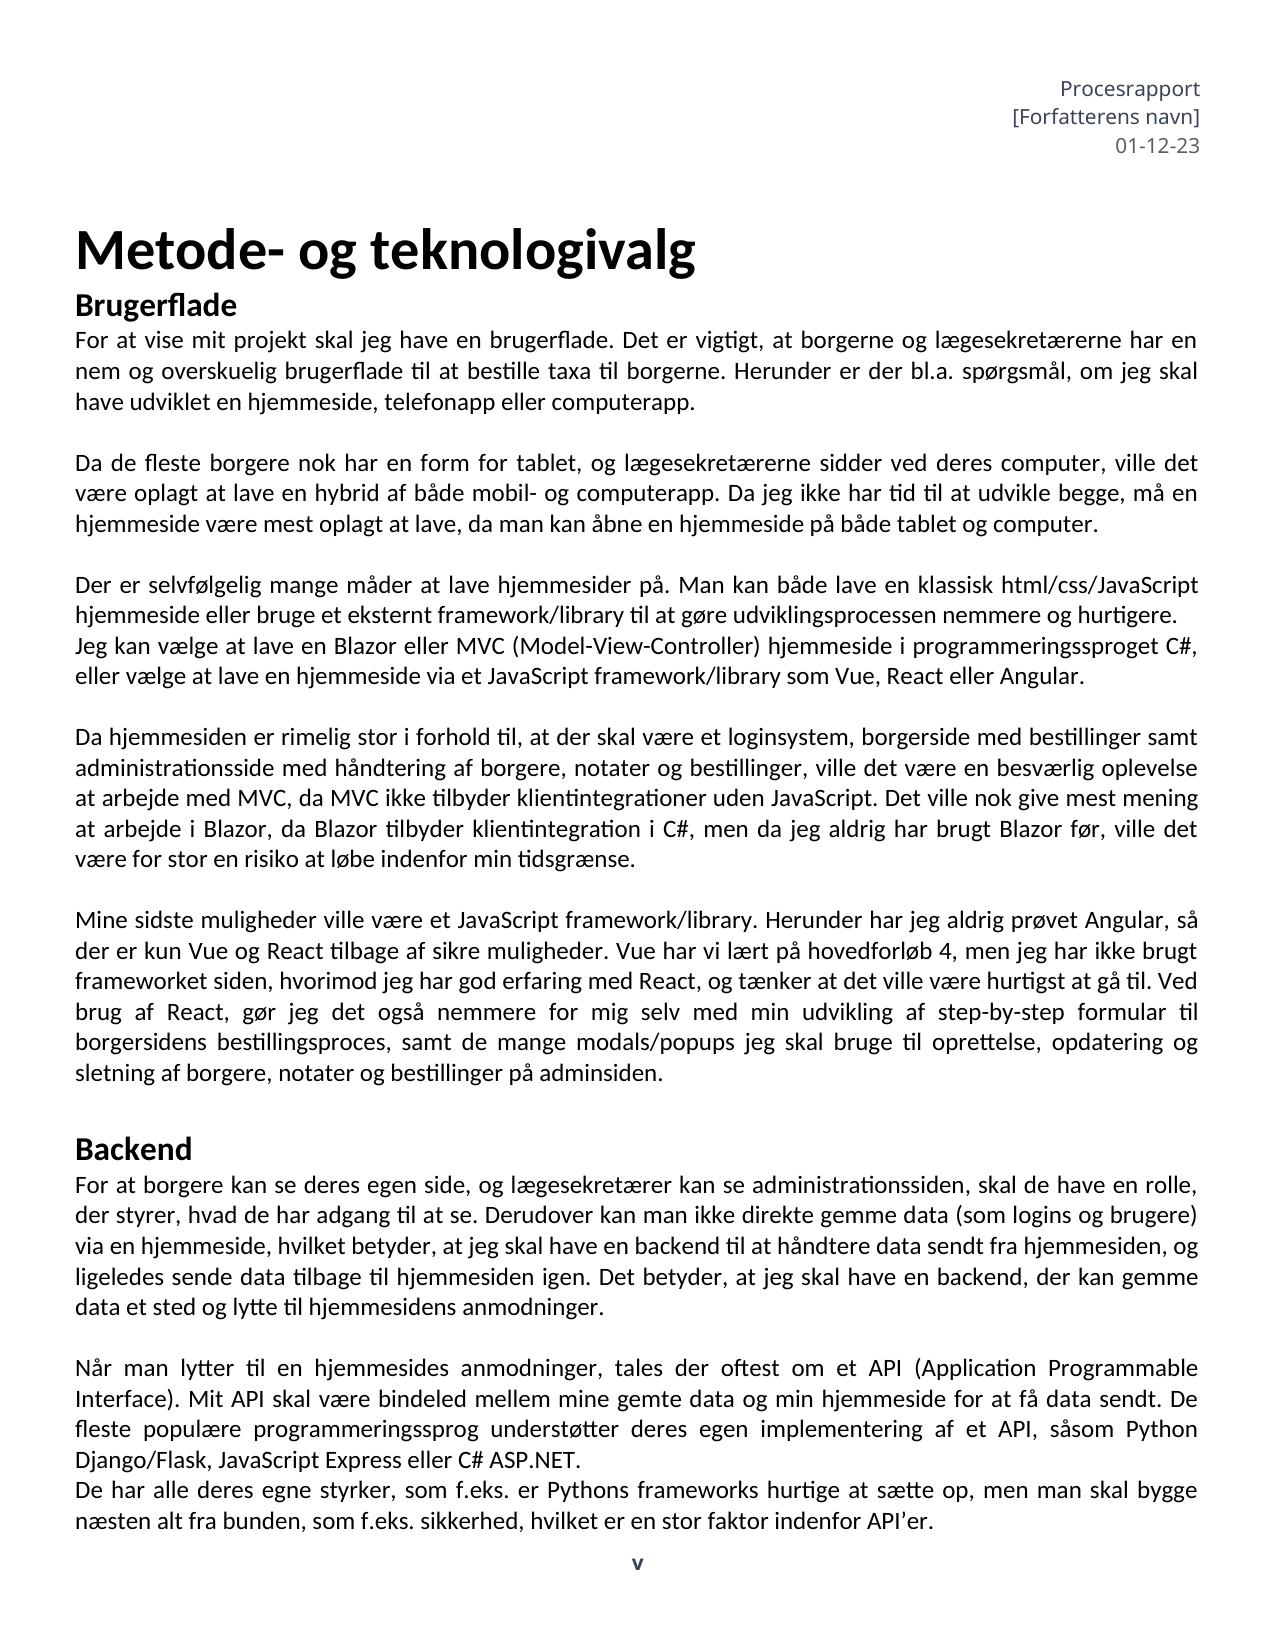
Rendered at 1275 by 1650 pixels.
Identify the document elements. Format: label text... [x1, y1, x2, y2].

text Når man lytter til en hjemmesides anmodninger, tales der oftest om et API (Application Programmable Interface). Mit API skal være bindeled mellem mine gemte data og min hjemmeside for at få data sendt. De fleste populære programmeringssprog understøtter deres egen implementering af et API, såsom Python Django/Flask, JavaScript Express eller C# ASP.NET. [75, 1352, 1200, 1474]
text For at borgere kan se deres egen side, og lægesekretærer kan se administrationssiden, skal de have en rolle, der styrer, hvad de har adgang til at se. Derudover kan man ikke direkte gemme data (som logins og brugere) via en hjemmeside, hvilket betyder, at jeg skal have en backend til at håndtere data sendt fra hjemmesiden, og ligeledes sende data tilbage til hjemmesiden igen. Det betyder, at jeg skal have en backend, der kan gemme data et sted og lytte til hjemmesidens anmodninger. [75, 1169, 1200, 1322]
text Da hjemmesiden er rimelig stor i forhold til, at der skal være et loginsystem, borgerside med bestillinger samt administrationsside med håndtering af borgere, notater og bestillinger, ville det være en besværlig oplevelse at arbejde med MVC, da MVC ikke tilbyder klientintegrationer uden JavaScript. Det ville nok give mest mening at arbejde i Blazor, da Blazor tilbyder klientintegration i C#, men da jeg aldrig har brugt Blazor før, ville det være for stor en risiko at løbe indenfor min tidsgrænse. [75, 721, 1200, 874]
subtitle Metode- og teknologivalg [75, 213, 1200, 284]
text De har alle deres egne styrker, som f.eks. er Pythons frameworks hurtige at sætte op, men man skal bygge næsten alt fra bunden, som f.eks. sikkerhed, hvilket er en stor faktor indenfor API’er. [75, 1474, 1200, 1535]
text Der er selvfølgelig mange måder at lave hjemmesider på. Man kan både lave en klassisk html/css/JavaScript hjemmeside eller bruge et eksternt framework/library til at gøre udviklingsprocessen nemmere og hurtigere. [75, 569, 1200, 630]
text Backend [75, 1128, 1200, 1169]
text Da de fleste borgere nok har en form for tablet, og lægesekretærerne sidder ved deres computer, ville det være oplagt at lave en hybrid af både mobil- og computerapp. Da jeg ikke har tid til at udvikle begge, må en hjemmeside være mest oplagt at lave, da man kan åbne en hjemmeside på både tablet og computer. [75, 447, 1200, 538]
text Mine sidste muligheder ville være et JavaScript framework/library. Herunder har jeg aldrig prøvet Angular, så der er kun Vue og React tilbage af sikre muligheder. Vue har vi lært på hovedforløb 4, men jeg har ikke brugt frameworket siden, hvorimod jeg har god erfaring med React, og tænker at det ville være hurtigst at gå til. Ved brug af React, gør jeg det også nemmere for mig selv med min udvikling af step-by-step formular til borgersidens bestillingsproces, samt de mange modals/popups jeg skal bruge til oprettelse, opdatering og sletning af borgere, notater og bestillinger på adminsiden. [75, 904, 1200, 1088]
text For at vise mit projekt skal jeg have en brugerflade. Det er vigtigt, at borgerne og lægesekretærerne har en nem og overskuelig brugerflade til at bestille taxa til borgerne. Herunder er der bl.a. spørgsmål, om jeg skal have udviklet en hjemmeside, telefonapp eller computerapp. [75, 324, 1200, 416]
text Brugerflade [75, 284, 1200, 324]
text Jeg kan vælge at lave en Blazor eller MVC (Model-View-Controller) hjemmeside i programmeringssproget C#, eller vælge at lave en hjemmeside via et JavaScript framework/library som Vue, React eller Angular. [75, 630, 1200, 691]
